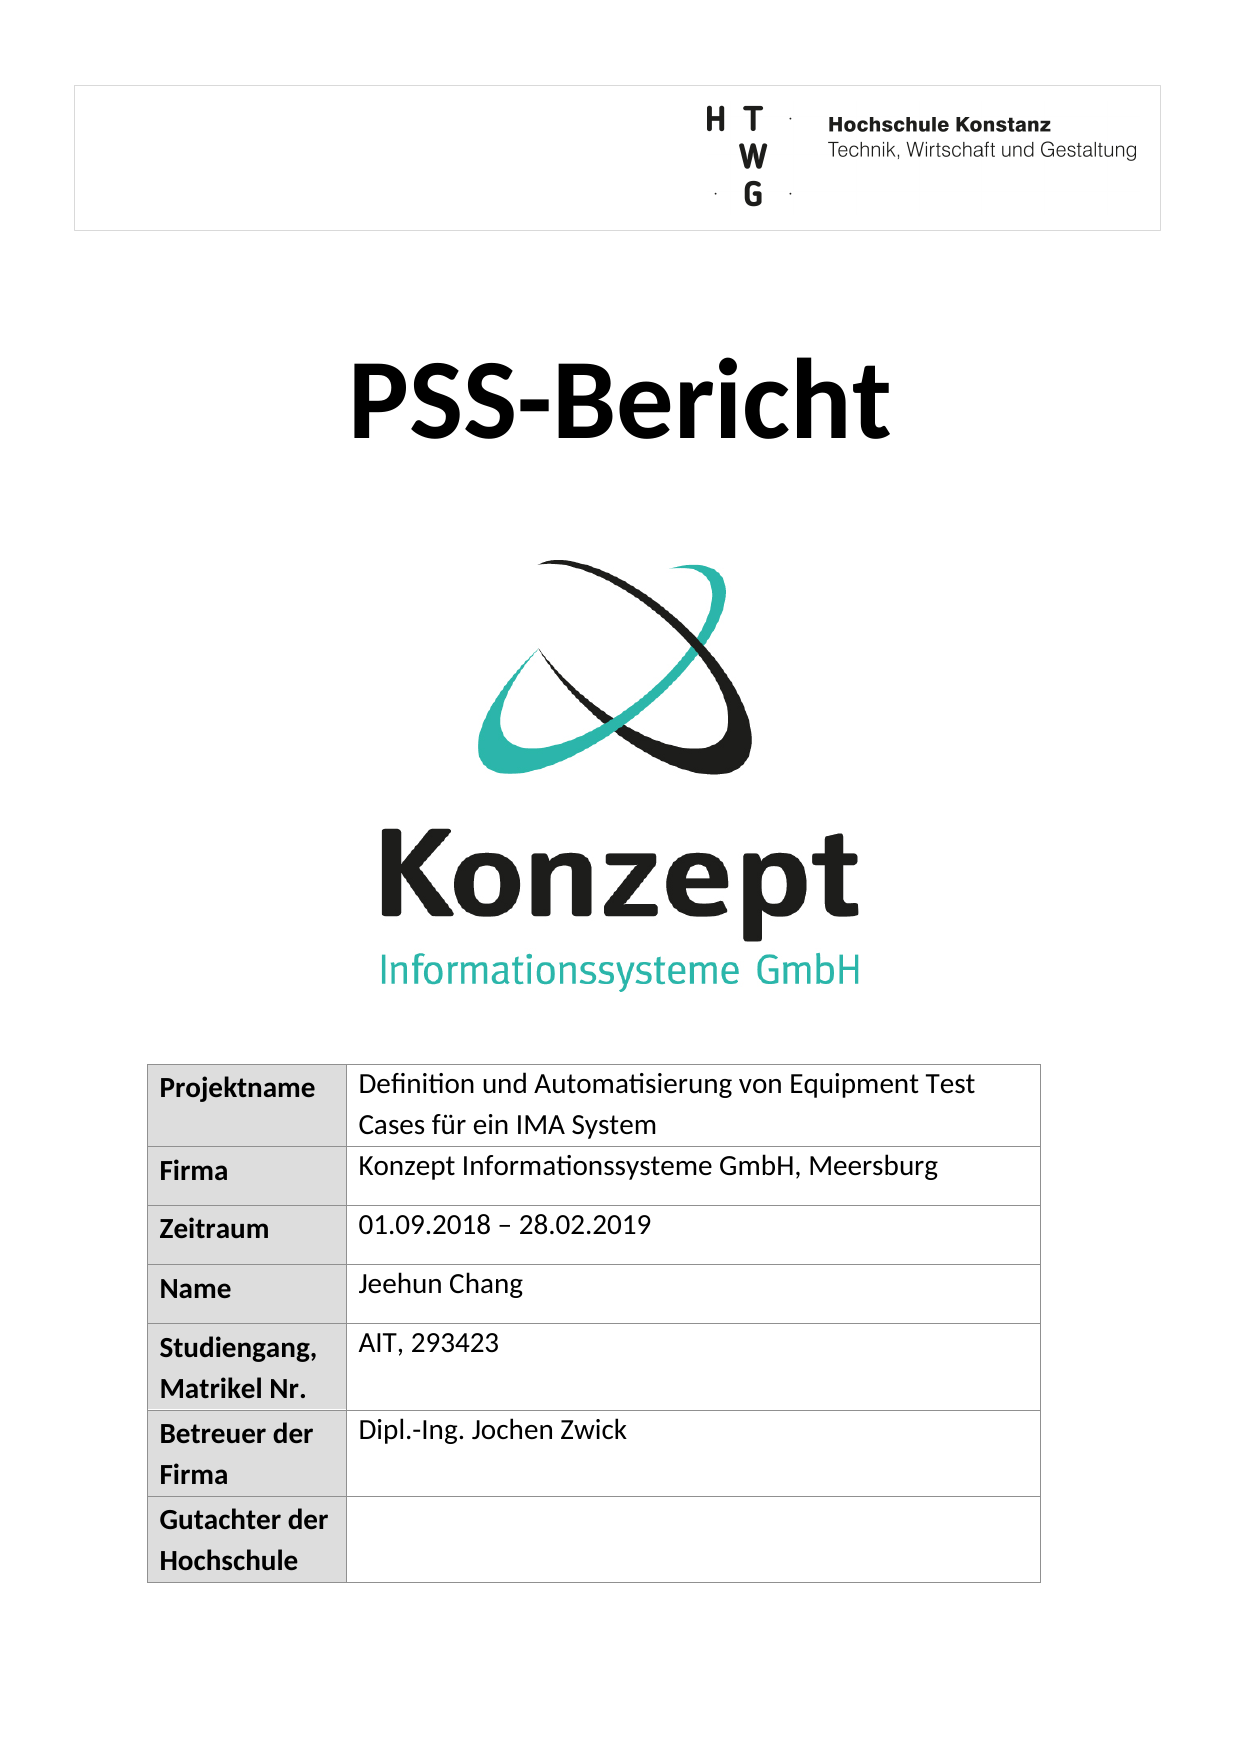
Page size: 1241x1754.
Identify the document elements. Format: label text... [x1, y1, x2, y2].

table_cell Dipl.-Ing. Jochen Zwick [347, 1411, 1040, 1496]
table_cell Name [148, 1265, 346, 1323]
table_cell Studiengang, Matrikel Nr. [148, 1324, 346, 1409]
table_header Definition und Automatisierung von Equipment Test Cases für ein IMA System [347, 1065, 1040, 1146]
table_cell AIT, 293423 [347, 1324, 1040, 1409]
picture [381, 560, 859, 992]
text PSS-Bericht [148, 256, 1093, 467]
table_cell Konzept Informationssysteme GmbH, Meersburg [347, 1147, 1040, 1205]
table_cell Betreuer der Firma [148, 1411, 346, 1496]
table_cell Jeehun Chang [347, 1265, 1040, 1323]
table_header Projektname [148, 1065, 346, 1146]
table_cell Gutachter der Hochschule [148, 1497, 346, 1582]
table_cell Firma [148, 1147, 346, 1205]
picture [706, 101, 1140, 215]
table_cell 01.09.2018 – 28.02.2019 [347, 1206, 1040, 1264]
table_cell [347, 1497, 1040, 1582]
table_cell Zeitraum [148, 1206, 346, 1264]
